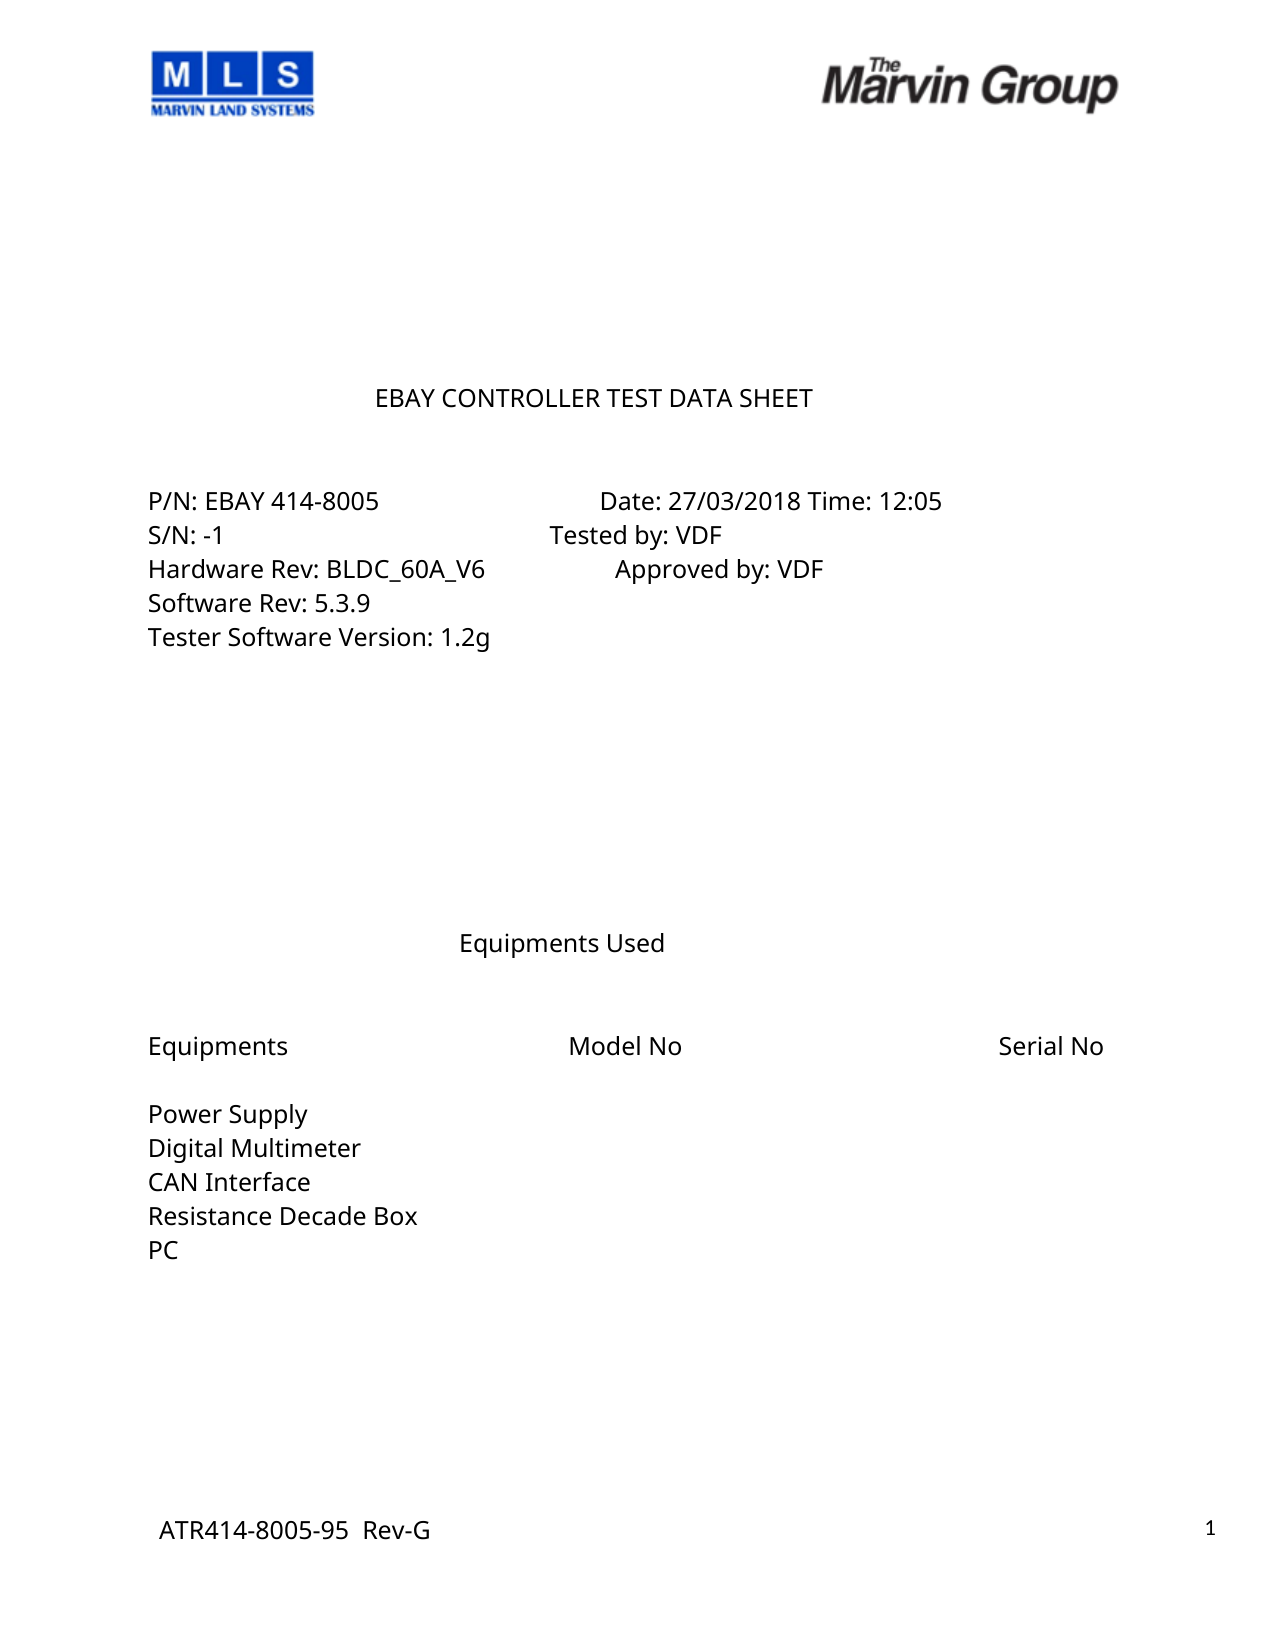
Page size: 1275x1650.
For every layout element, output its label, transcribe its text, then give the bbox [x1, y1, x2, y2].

text S/N: -1 Tested by: VDF [148, 517, 1216, 551]
text P/N: EBAY 414-8005 Date: 27/03/2018 Time: 12:05 [148, 483, 1216, 517]
text Equipments Used [148, 926, 1216, 960]
text Tester Software Version: 1.2g [148, 619, 1216, 654]
text CAN Interface [148, 1164, 1216, 1199]
text Equipments Model No Serial No [148, 1028, 1216, 1062]
text PC [148, 1233, 1216, 1267]
text Software Rev: 5.3.9 [148, 586, 1216, 619]
text Digital Multimeter [148, 1131, 1216, 1164]
text EBAY CONTROLLER TEST DATA SHEET [148, 381, 1216, 415]
text Power Supply [148, 1096, 1216, 1131]
text Hardware Rev: BLDC_60A_V6 Approved by: VDF [148, 551, 1216, 586]
picture [147, 6, 1216, 139]
text Resistance Decade Box [148, 1199, 1216, 1233]
